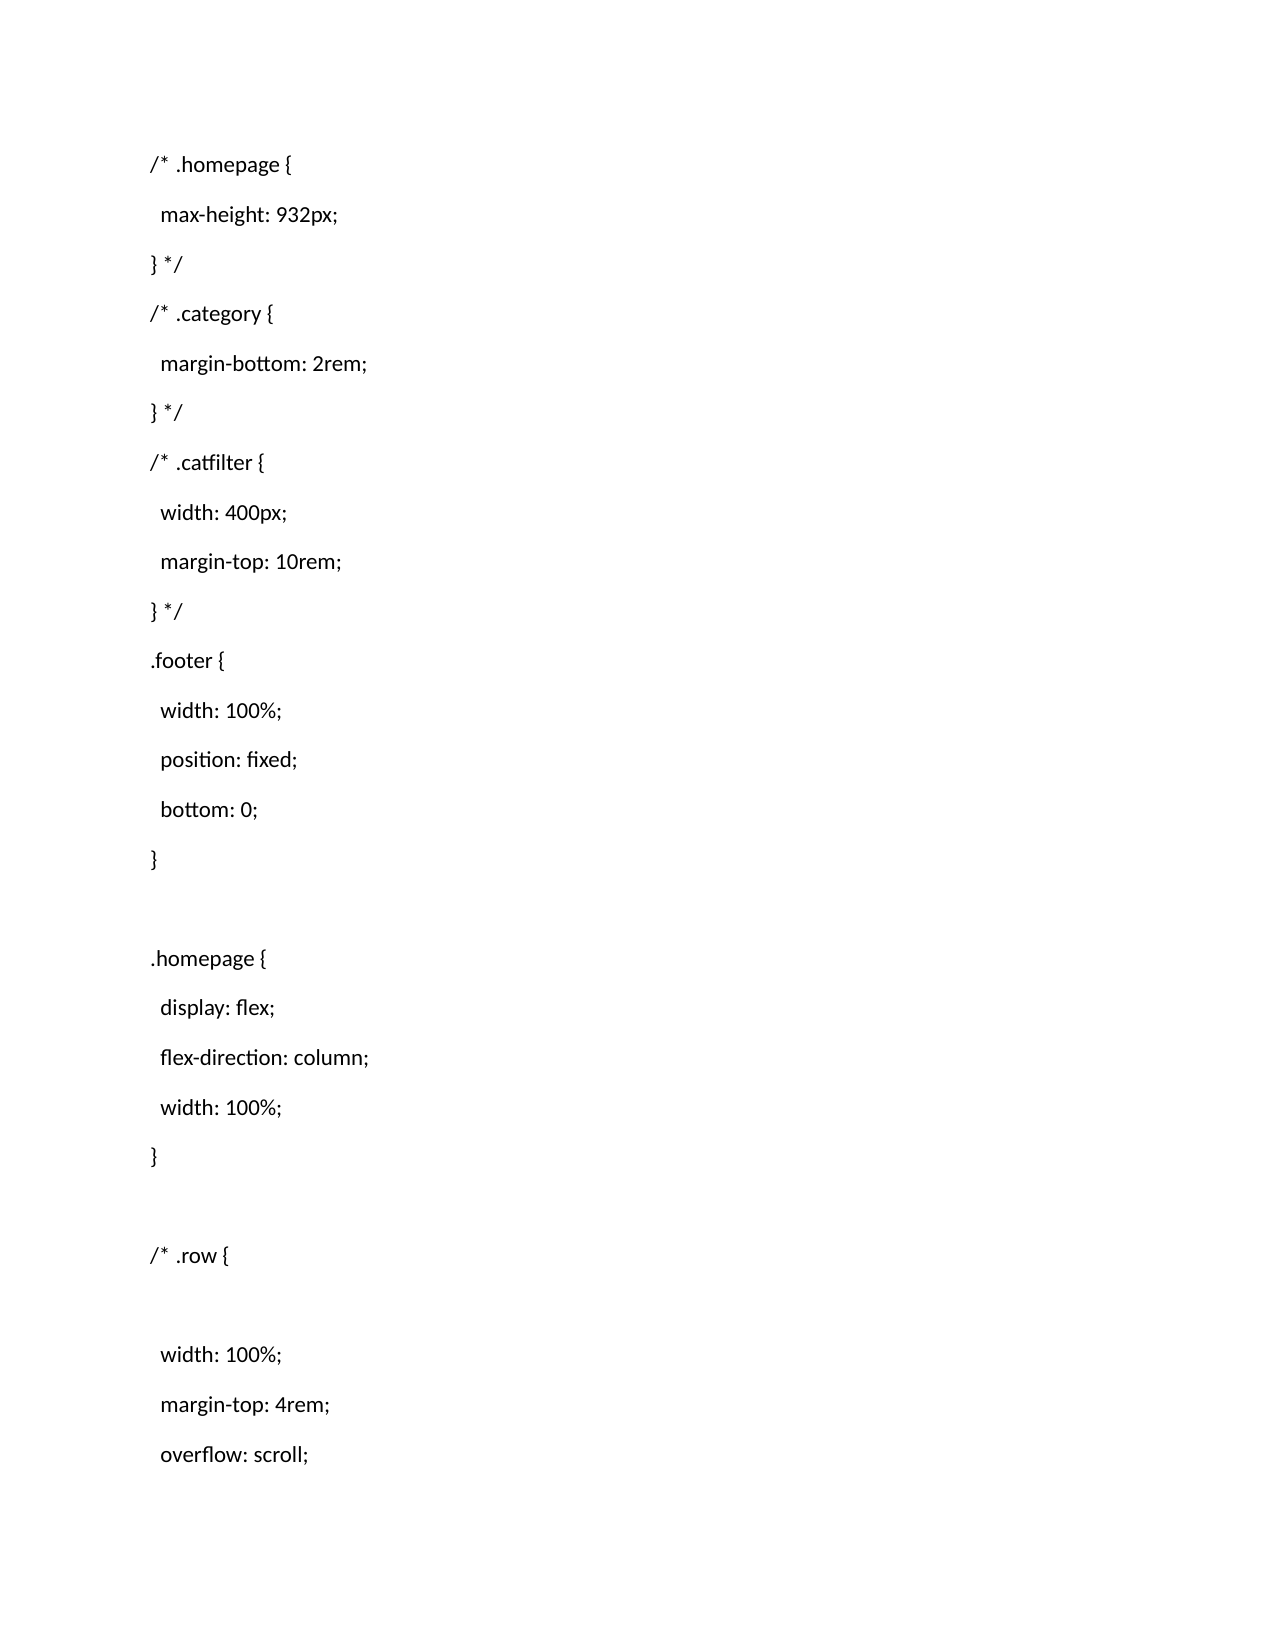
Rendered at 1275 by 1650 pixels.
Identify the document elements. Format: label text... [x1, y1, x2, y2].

text position: fixed; [150, 745, 1125, 774]
text } [150, 1142, 1125, 1170]
text margin-top: 4rem; [150, 1389, 1125, 1418]
text } [150, 844, 1125, 873]
text } */ [150, 249, 1125, 278]
text width: 100%; [150, 1092, 1125, 1121]
text max-height: 932px; [150, 199, 1125, 228]
text } */ [150, 596, 1125, 625]
text overflow: scroll; [150, 1439, 1125, 1468]
text display: flex; [150, 993, 1125, 1022]
text /* .catfilter { [150, 447, 1125, 476]
text flex-direction: column; [150, 1042, 1125, 1071]
text width: 400px; [150, 497, 1125, 526]
text width: 100%; [150, 695, 1125, 724]
text /* .category { [150, 299, 1125, 327]
text .footer { [150, 646, 1125, 674]
text /* .homepage { [150, 150, 1125, 179]
text margin-top: 10rem; [150, 547, 1125, 575]
text width: 100%; [150, 1340, 1125, 1369]
text bottom: 0; [150, 794, 1125, 823]
text /* .row { [150, 1241, 1125, 1269]
text margin-bottom: 2rem; [150, 348, 1125, 377]
text .homepage { [150, 943, 1125, 972]
text } */ [150, 398, 1125, 427]
